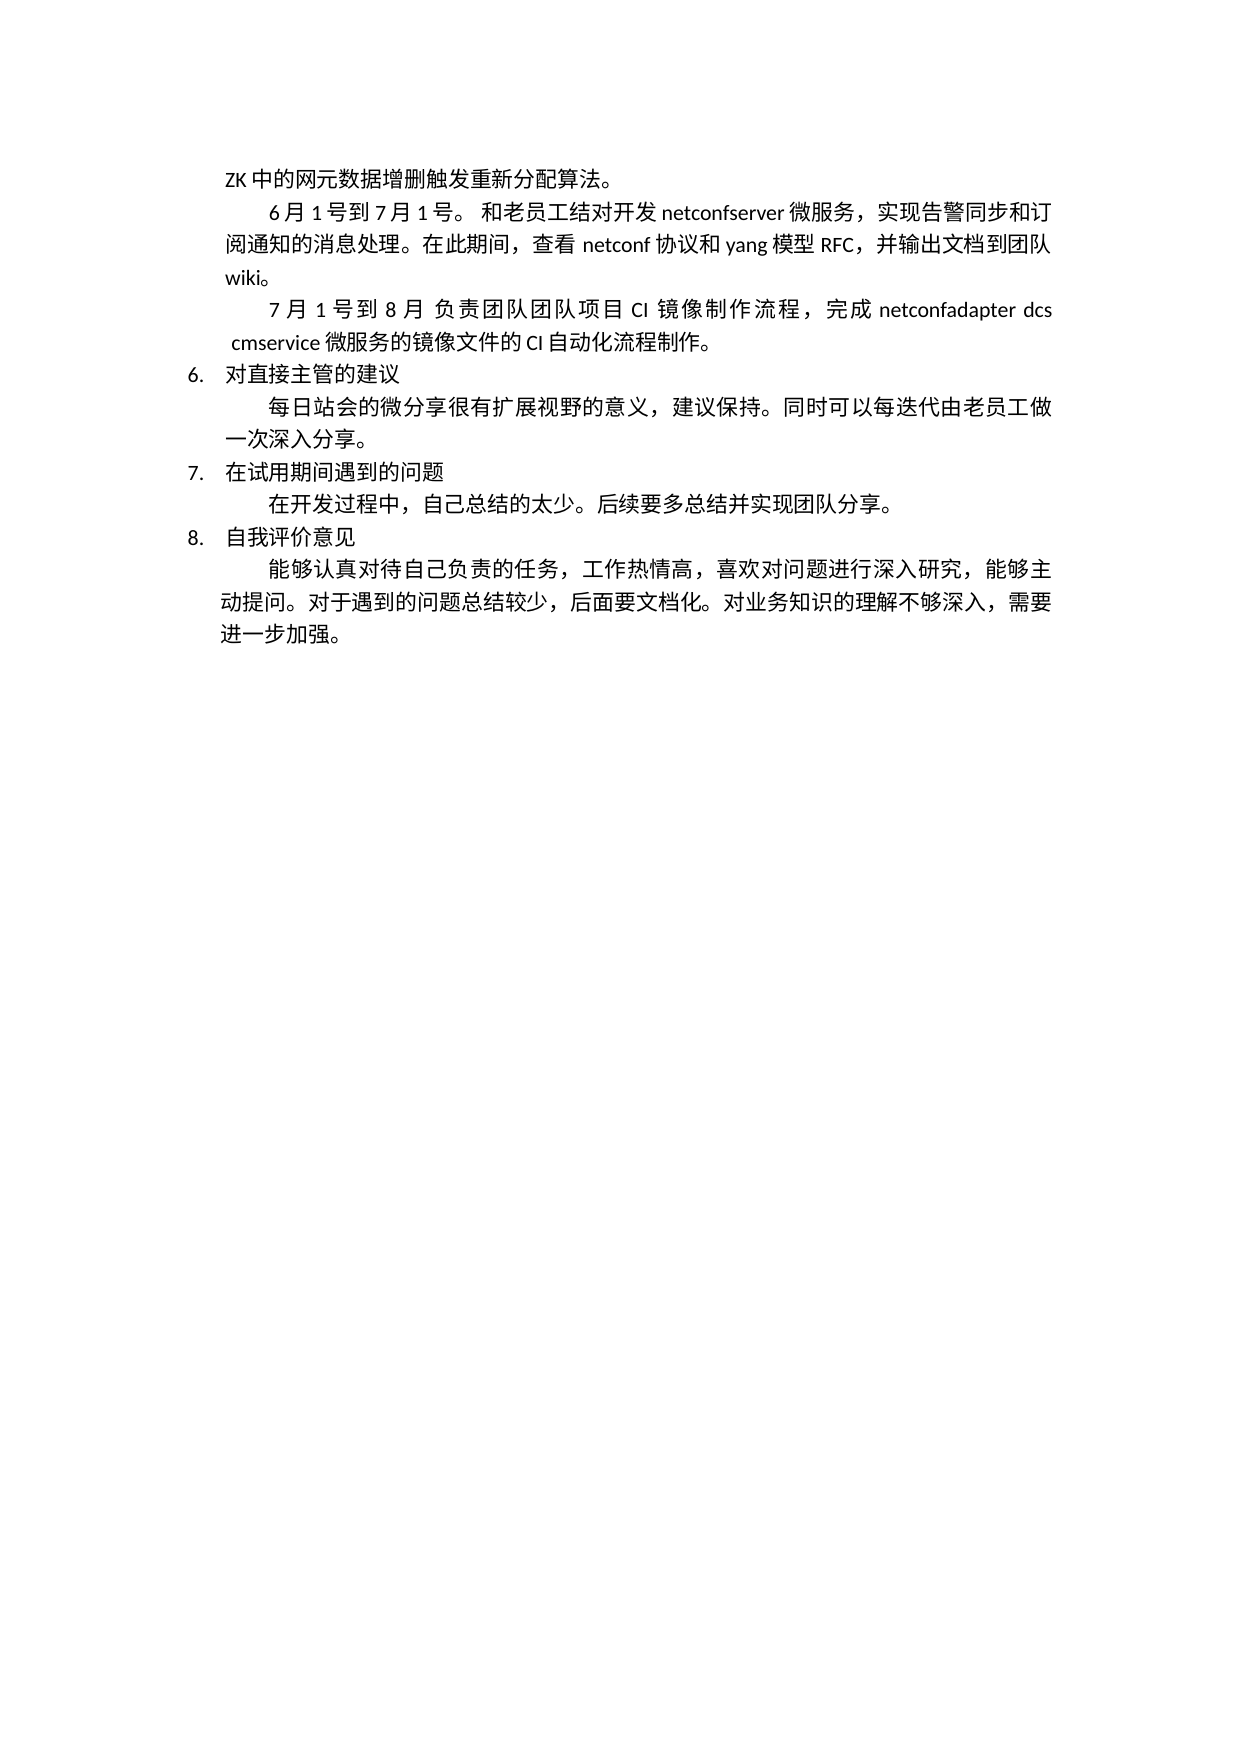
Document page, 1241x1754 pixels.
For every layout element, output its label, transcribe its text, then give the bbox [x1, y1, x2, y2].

list 6月1号到7月1号。 和老员工结对开发netconfserver微服务，实现告警同步和订阅通知的消息处理。在此期间，查看netconf协议和yang模型RFC，并输出文档到团队wiki。 [225, 194, 1053, 292]
list 在试用期间遇到的问题 [187, 454, 1053, 487]
text 在开发过程中，自己总结的太少。后续要多总结并实现团队分享。 [225, 487, 1053, 519]
list 7月1号到8月 负责团队团队项目CI 镜像制作流程，完成netconfadapter dcs cmservice微服务的镜像文件的CI自动化流程制作。 [231, 292, 1053, 357]
list 对直接主管的建议 [187, 357, 1053, 389]
list 自我评价意见 [187, 519, 1053, 552]
text 能够认真对待自己负责的任务，工作热情高，喜欢对问题进行深入研究，能够主动提问。对于遇到的问题总结较少，后面要文档化。对业务知识的理解不够深入，需要进一步加强。 [220, 552, 1053, 649]
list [225, 162, 1053, 194]
list 每日站会的微分享很有扩展视野的意义，建议保持。同时可以每迭代由老员工做一次深入分享。 [225, 389, 1053, 454]
